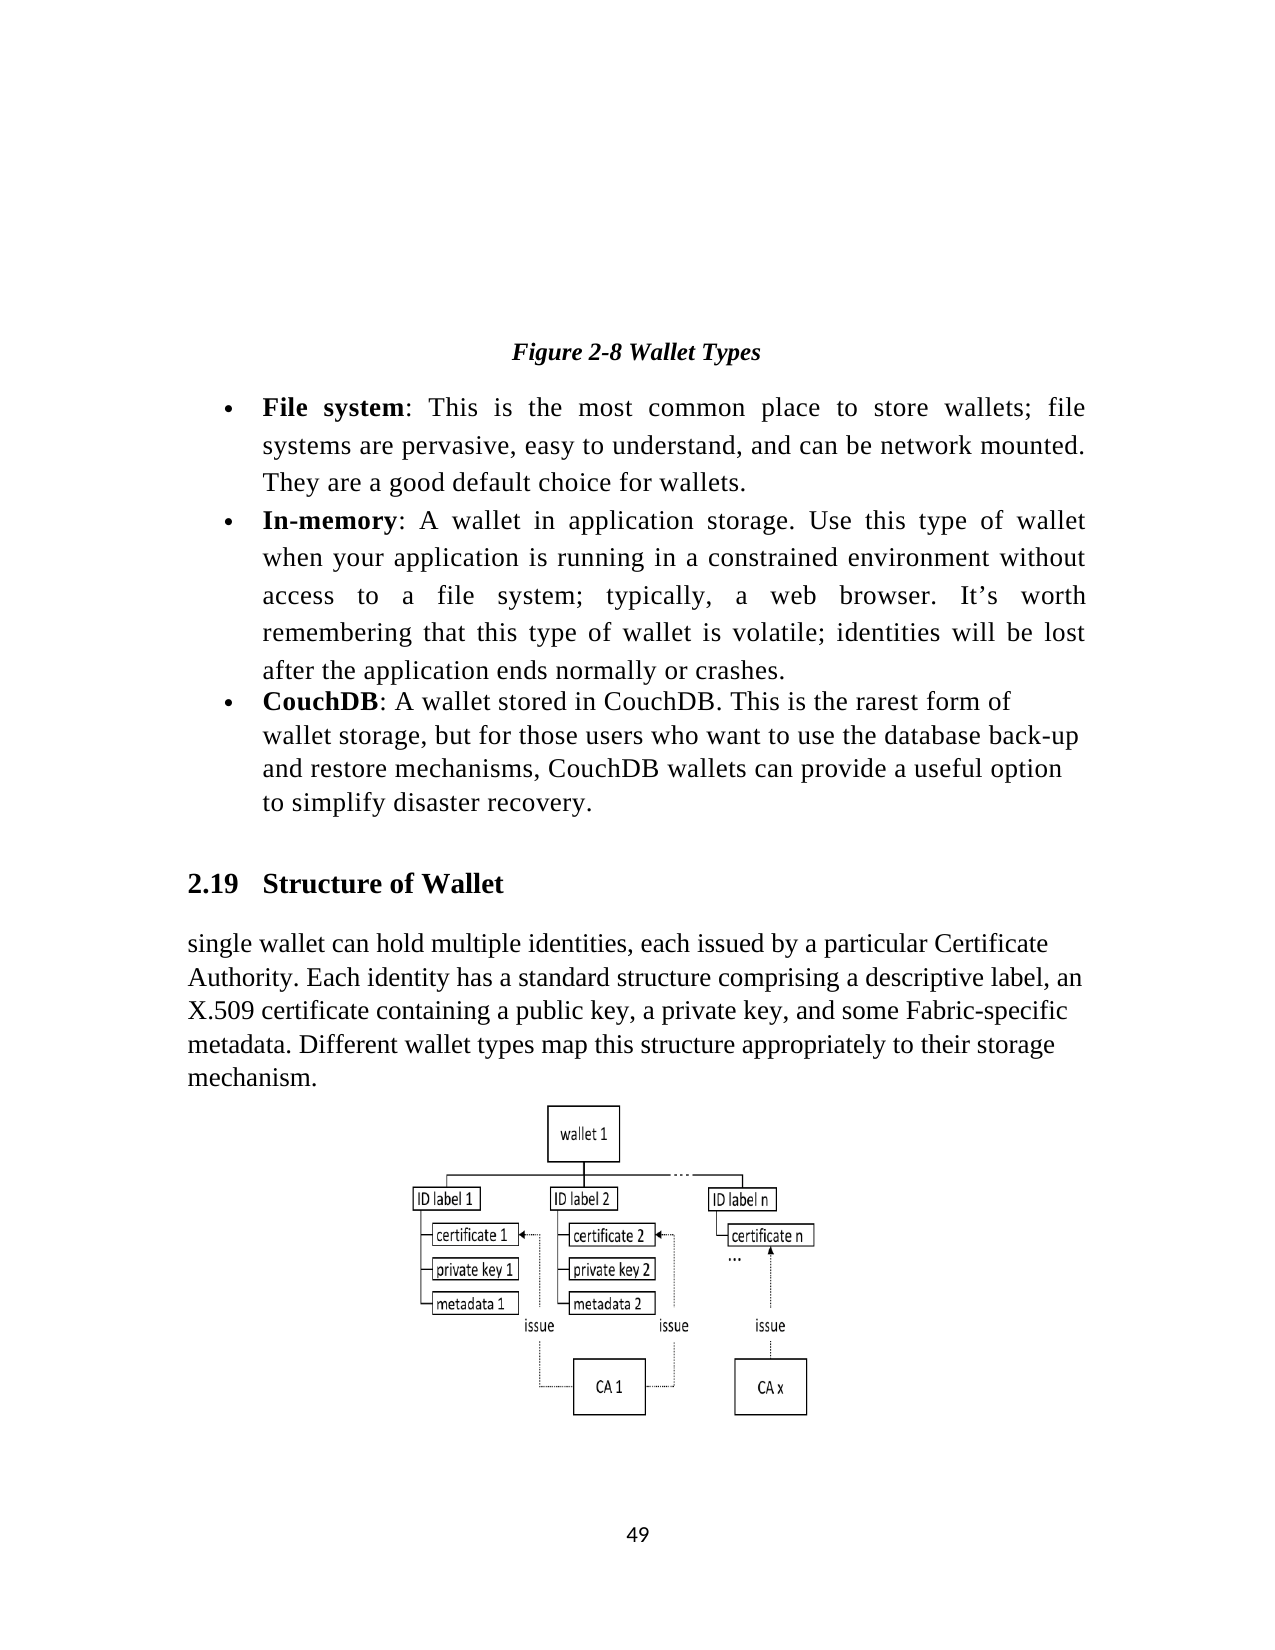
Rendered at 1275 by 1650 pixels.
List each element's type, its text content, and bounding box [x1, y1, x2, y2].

list In-memory: A wallet in application storage. Use this type of wallet when your application is running in a constrained environment without access to a file system; typically, a web browser. It’s worth remembering that this type of wallet is volatile; identities will be lost after the application ends normally or crashes. [225, 498, 1087, 685]
subtitle Structure of Wallet [187, 866, 1087, 900]
picture [240, 1095, 975, 1428]
text single wallet can hold multiple identities, each issued by a particular Certificate Authority. Each identity has a standard structure comprising a descriptive label, an X.509 certificate containing a public key, a private key, and some Fabric-specific metadata. Different wallet types map this structure appropriately to their storage mechanism. [187, 927, 1087, 1093]
text Figure 2-8 Wallet Types [187, 337, 1087, 366]
list CouchDB: A wallet stored in CouchDB. This is the rarest form of wallet storage, but for those users who want to use the database back-up and restore mechanisms, CouchDB wallets can provide a useful option to simplify disaster recovery. [225, 685, 1087, 817]
list File system: This is the most common place to store wallets; file systems are pervasive, easy to understand, and can be network mounted. They are a good default choice for wallets. [225, 385, 1087, 498]
